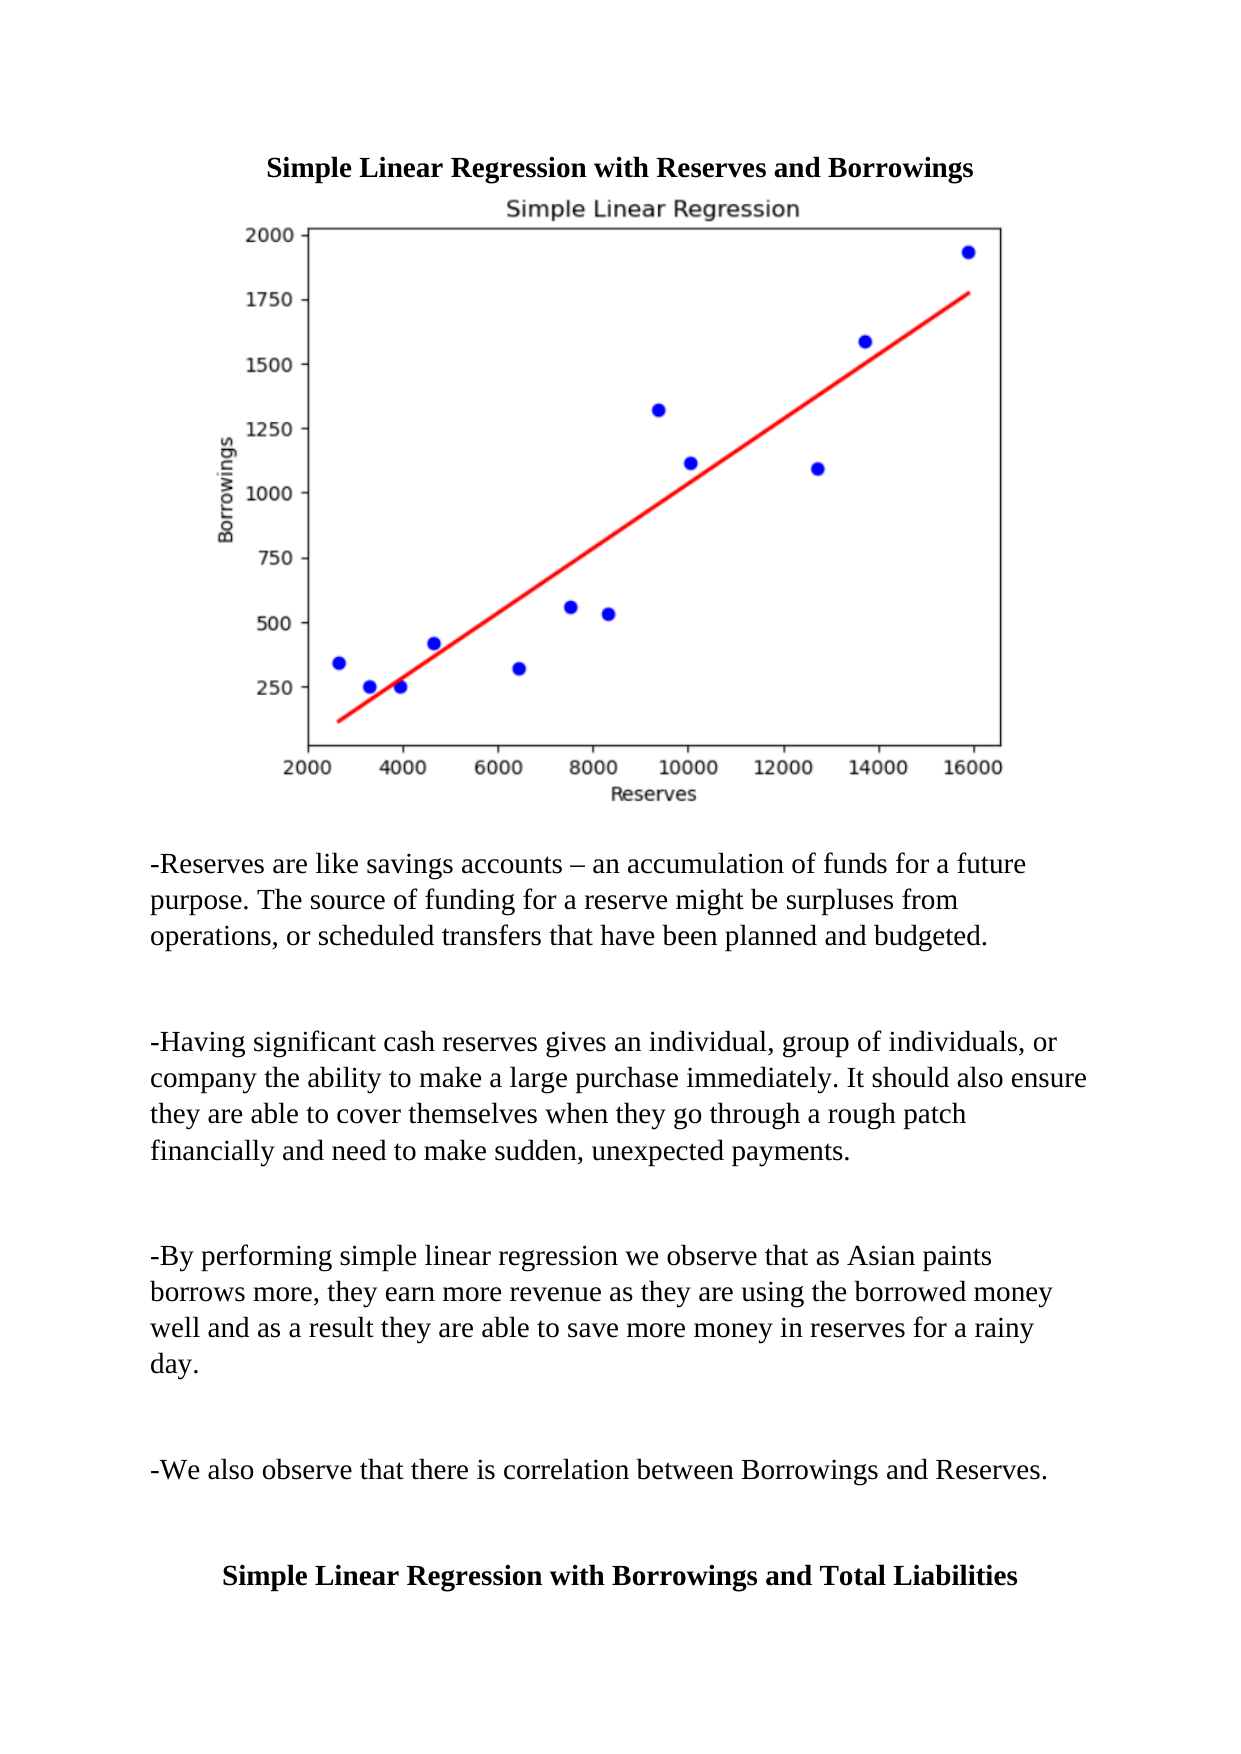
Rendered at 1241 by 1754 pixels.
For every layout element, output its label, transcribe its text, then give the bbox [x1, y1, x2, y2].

text -We also observe that there is correlation between Borrowings and Reserves. [150, 1452, 1090, 1486]
text Simple Linear Regression with Borrowings and Total Liabilities [150, 1558, 1090, 1591]
text -Reserves are like savings accounts – an accumulation of funds for a future purpose. The source of funding for a reserve might be surpluses from operations, or scheduled transfers that have been planned and budgeted. [150, 846, 1090, 952]
picture [183, 185, 1057, 828]
text -By performing simple linear regression we observe that as Asian paints borrows more, they earn more revenue as they are using the borrowed money well and as a result they are able to save more money in reserves for a rainy day. [150, 1238, 1090, 1380]
text -Having significant cash reserves gives an individual, group of individuals, or company the ability to make a large purchase immediately. It should also ensure they are able to cover themselves when they go through a rough patch financially and need to make sudden, unexpected payments. [150, 1024, 1090, 1166]
